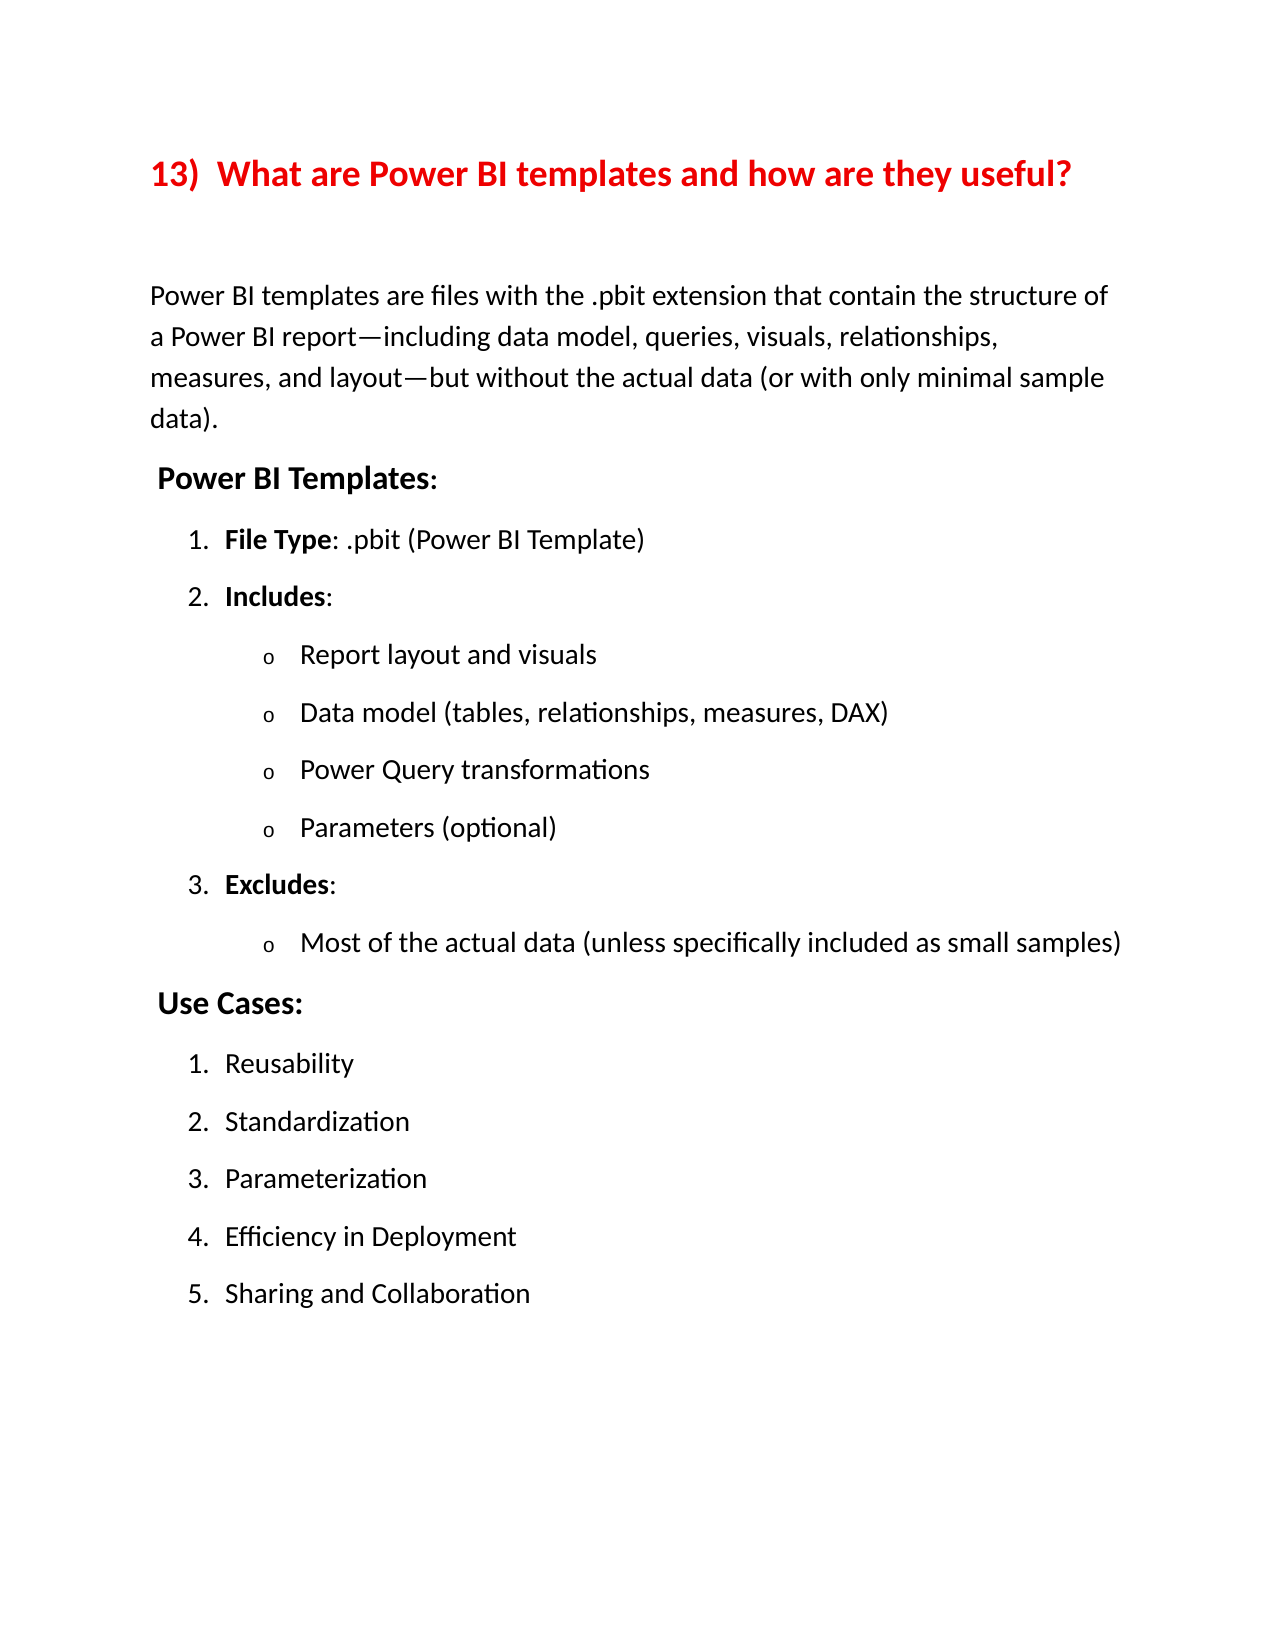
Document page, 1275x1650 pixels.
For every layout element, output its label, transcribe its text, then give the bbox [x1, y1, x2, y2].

list Report layout and visuals [262, 636, 1125, 672]
list Reusability [187, 1045, 1125, 1081]
list Standardization [187, 1103, 1125, 1138]
list Efficiency in Deployment [187, 1218, 1125, 1253]
list Parameterization [187, 1160, 1125, 1196]
list File Type: .pbit (Power BI Template) [187, 521, 1125, 556]
text 13) What are Power BI templates and how are they useful? [150, 150, 1125, 196]
list Power Query transformations [262, 751, 1125, 787]
list Data model (tables, relationships, measures, DAX) [262, 694, 1125, 729]
list Includes: [187, 578, 1125, 614]
list Parameters (optional) [262, 809, 1125, 844]
list Most of the actual data (unless specifically included as small samples) [262, 924, 1125, 960]
text Power BI templates are files with the .pbit extension that contain the structure of a Power BI report—including data model, queries, visuals, relationships, measures, and layout—but without the actual data (or with only minimal sample data). [150, 277, 1125, 435]
list Excludes: [187, 866, 1125, 902]
list Sharing and Collaboration [187, 1276, 1125, 1311]
text Use Cases: [150, 982, 1125, 1022]
text Power BI Templates: [150, 457, 1125, 498]
